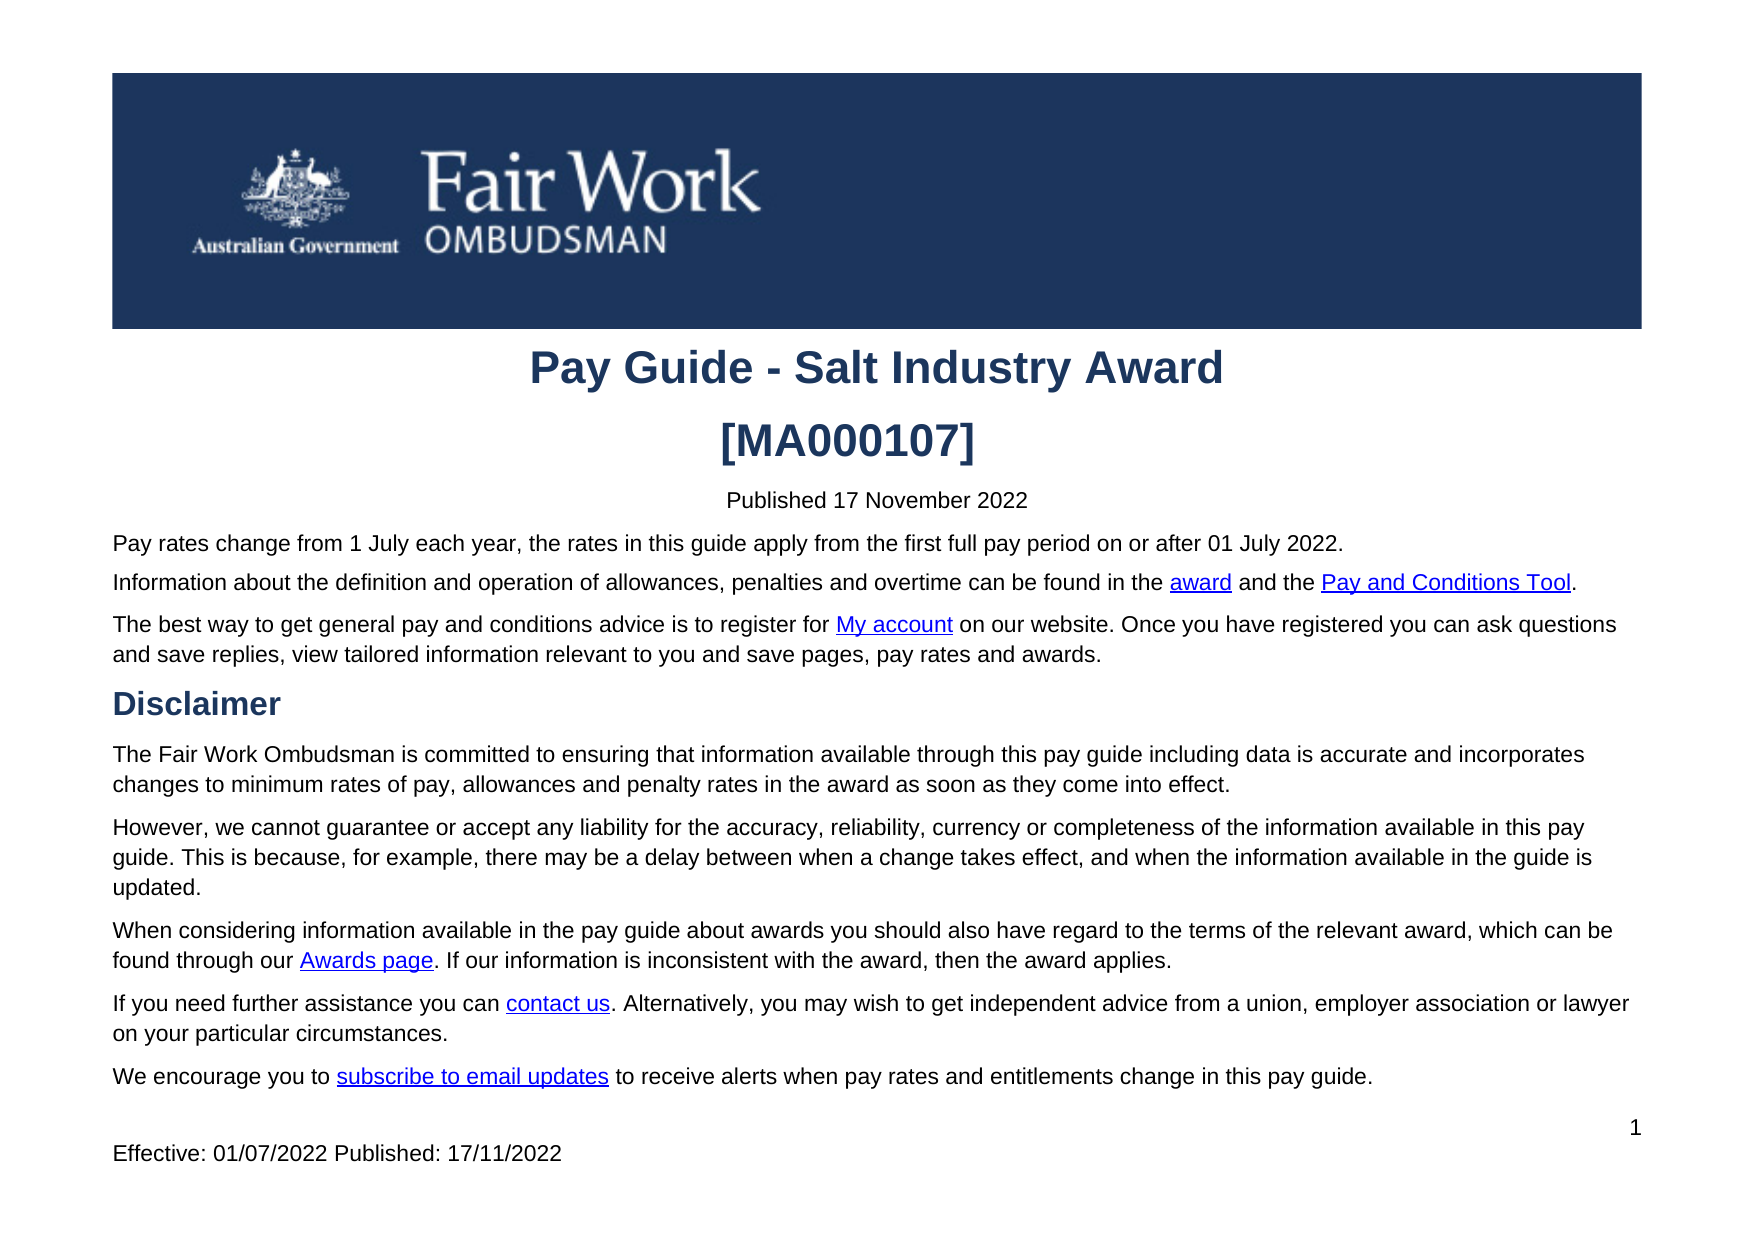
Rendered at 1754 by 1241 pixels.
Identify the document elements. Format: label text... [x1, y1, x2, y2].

text The Fair Work Ombudsman is committed to ensuring that information available through this pay guide including data is accurate and incorporates changes to minimum rates of pay, allowances and penalty rates in the award as soon as they come into effect. [112, 741, 1642, 797]
text If you need further assistance you can contact us. Alternatively, you may wish to get independent advice from a union, employer association or lawyer on your particular circumstances. [112, 990, 1642, 1046]
subtitle Disclaimer [112, 684, 1642, 723]
text The best way to get general pay and conditions advice is to register for My account on our website. Once you have registered you can ask questions and save replies, view tailored information relevant to you and save pages, pay rates and awards. [112, 611, 1642, 668]
text When considering information available in the pay guide about awards you should also have regard to the terms of the relevant award, which can be found through our Awards page. If our information is inconsistent with the award, then the award applies. [112, 917, 1642, 973]
picture [112, 73, 1642, 329]
text Pay rates change from 1 July each year, the rates in this guide apply from the first full pay period on or after 01 July 2022. [112, 530, 1642, 556]
text Published 17 November 2022 [112, 487, 1642, 513]
text However, we cannot guarantee or accept any liability for the accuracy, reliability, currency or completeness of the information available in this pay guide. This is because, for example, there may be a delay between when a change takes effect, and when the information available in the guide is updated. [112, 814, 1642, 901]
text Information about the definition and operation of allowances, penalties and overtime can be found in the award and the Pay and Conditions Tool. [112, 568, 1642, 595]
subtitle Pay Guide - Salt Industry Award [112, 341, 1642, 394]
text We encourage you to subscribe to email updates to receive alerts when pay rates and entitlements change in this pay guide. [112, 1063, 1642, 1089]
subtitle [MA000107] [112, 414, 1583, 467]
